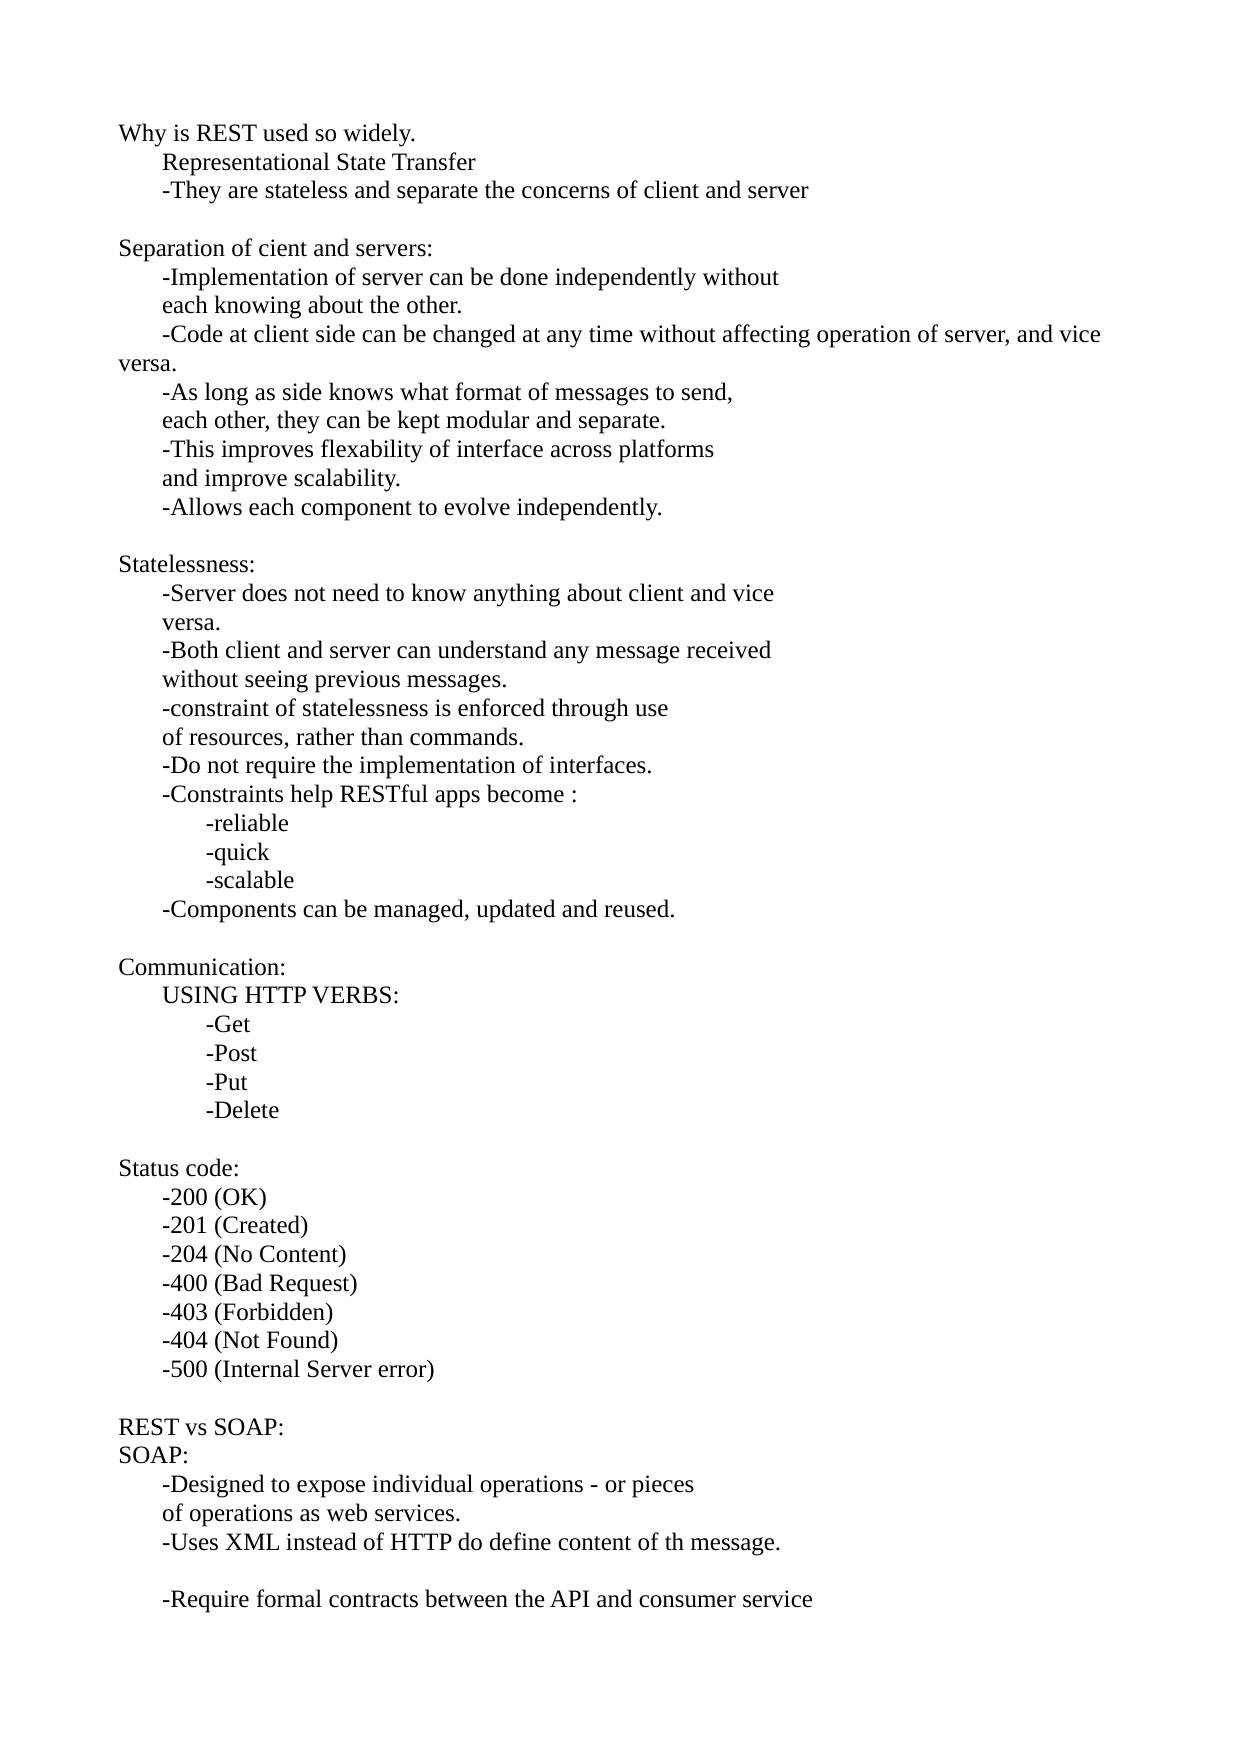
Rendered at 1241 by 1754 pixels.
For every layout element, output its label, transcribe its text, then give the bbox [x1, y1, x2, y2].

text -Designed to expose individual operations - or pieces [118, 1469, 1122, 1498]
text -200 (OK) [118, 1182, 1122, 1211]
text -Post [118, 1038, 1122, 1067]
text -Require formal contracts between the API and consumer service [118, 1584, 1122, 1613]
text -201 (Created) [118, 1211, 1122, 1239]
text -constraint of statelessness is enforced through use [118, 693, 1122, 722]
text -404 (Not Found) [118, 1326, 1122, 1354]
text -400 (Bad Request) [118, 1268, 1122, 1297]
text Communication: [118, 952, 1122, 981]
text Representational State Transfer [118, 147, 1122, 176]
text Statelessness: [118, 549, 1122, 578]
text -Components can be managed, updated and reused. [118, 894, 1122, 923]
text -403 (Forbidden) [118, 1297, 1122, 1326]
text without seeing previous messages. [118, 664, 1122, 693]
text Separation of cient and servers: [118, 233, 1122, 262]
text Why is REST used so widely. [118, 118, 1122, 147]
text SOAP: [118, 1441, 1122, 1469]
text Status code: [118, 1153, 1122, 1182]
text -This improves flexability of interface across platforms [118, 434, 1122, 463]
text -Get [118, 1009, 1122, 1038]
text -scalable [118, 866, 1122, 894]
text -quick [118, 837, 1122, 866]
text -Put [118, 1067, 1122, 1096]
text -They are stateless and separate the concerns of client and server [118, 176, 1122, 204]
text -Constraints help RESTful apps become : [118, 779, 1122, 808]
text -Delete [118, 1096, 1122, 1124]
text -Implementation of server can be done independently without [118, 262, 1122, 291]
text -Code at client side can be changed at any time without affecting operation of server, and vice versa. [118, 319, 1122, 377]
text each other, they can be kept modular and separate. [118, 406, 1122, 434]
text each knowing about the other. [118, 291, 1122, 319]
text of resources, rather than commands. [118, 722, 1122, 751]
text REST vs SOAP: [118, 1412, 1122, 1441]
text of operations as web services. [118, 1498, 1122, 1527]
text -500 (Internal Server error) [118, 1354, 1122, 1383]
text -Allows each component to evolve independently. [118, 492, 1122, 521]
text -Do not require the implementation of interfaces. [118, 751, 1122, 779]
text USING HTTP VERBS: [118, 981, 1122, 1009]
text and improve scalability. [118, 463, 1122, 492]
text -Server does not need to know anything about client and vice [118, 578, 1122, 607]
text -As long as side knows what format of messages to send, [118, 377, 1122, 406]
text versa. [118, 607, 1122, 636]
text -204 (No Content) [118, 1239, 1122, 1268]
text -Uses XML instead of HTTP do define content of th message. [118, 1527, 1122, 1556]
text -reliable [118, 808, 1122, 837]
text -Both client and server can understand any message received [118, 636, 1122, 664]
